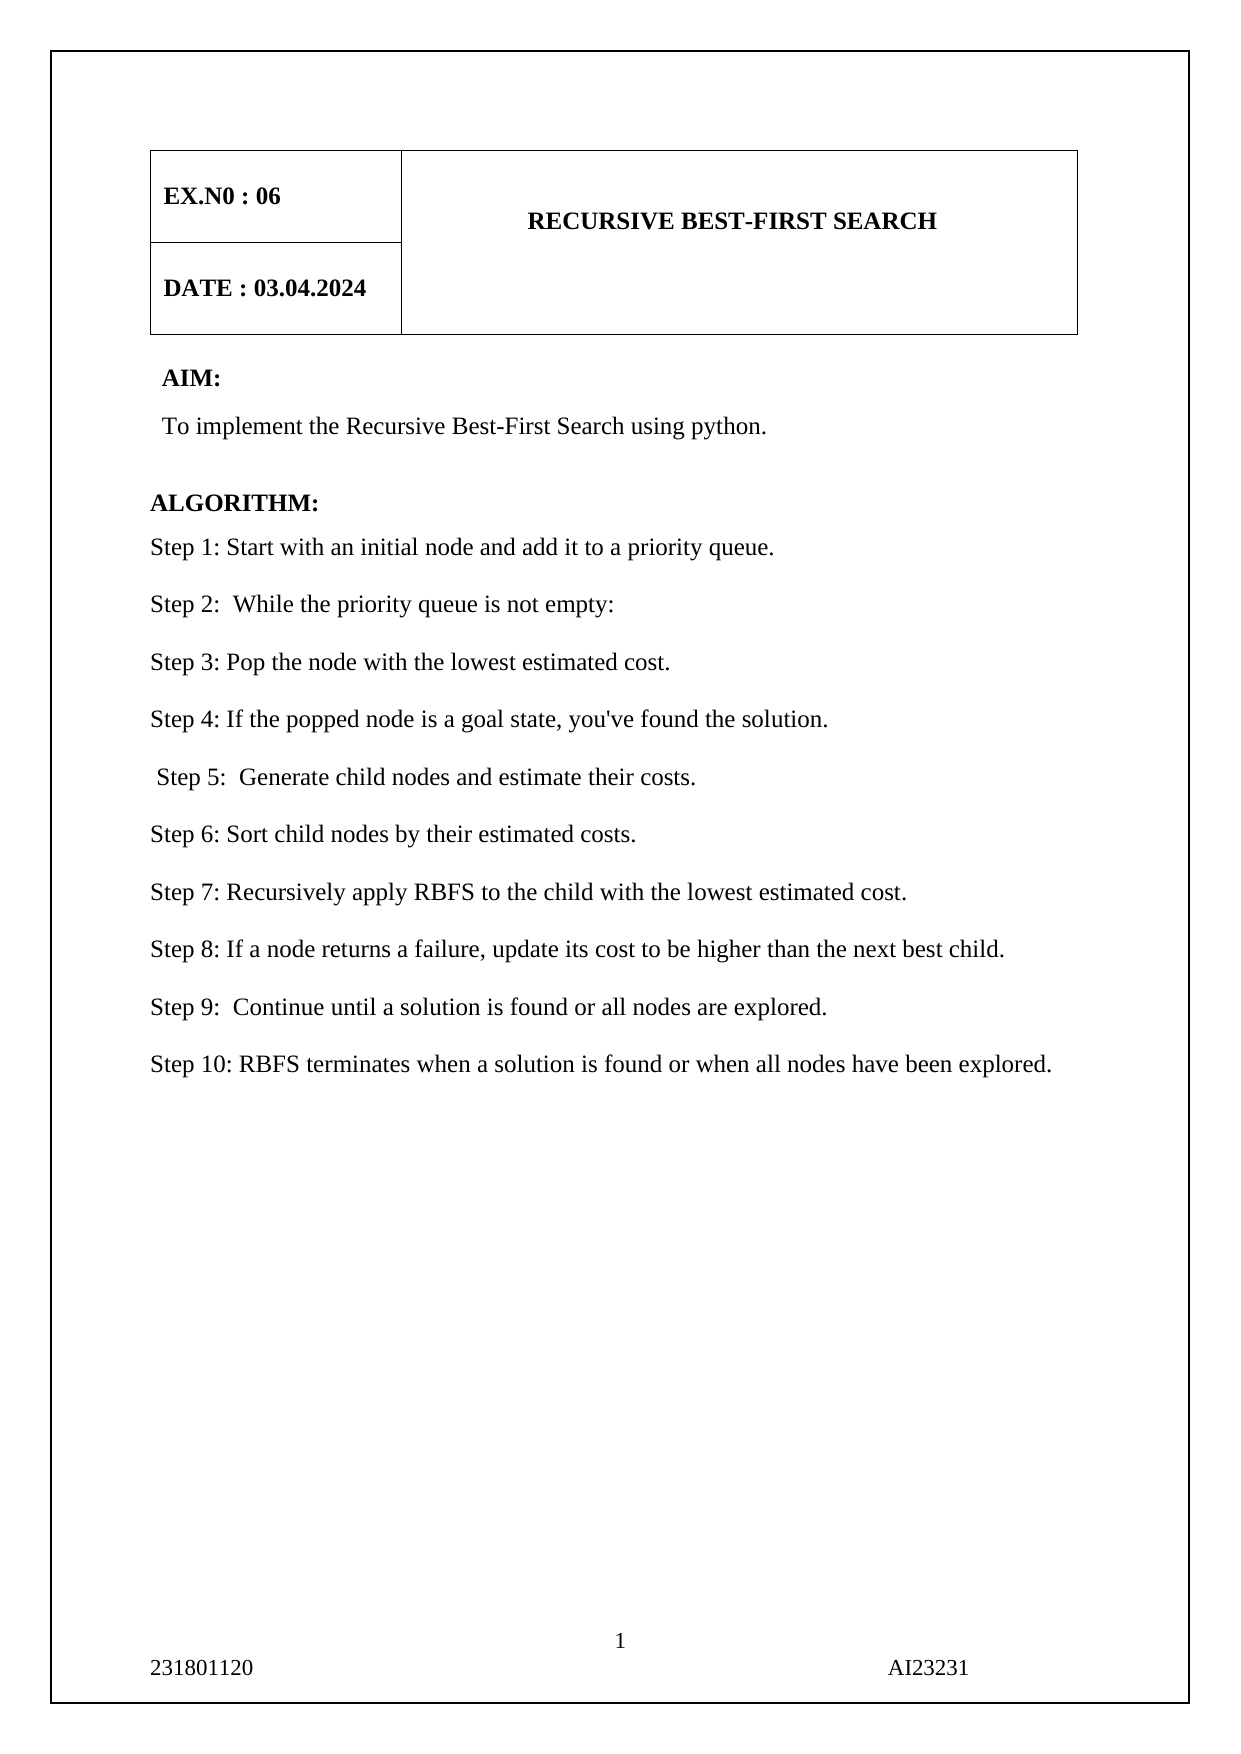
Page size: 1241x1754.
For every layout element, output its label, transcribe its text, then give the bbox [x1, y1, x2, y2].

text Step 6: Sort child nodes by their estimated costs. [150, 819, 1090, 848]
text Step 9: Continue until a solution is found or all nodes are explored. [150, 992, 1090, 1020]
table_cell DATE : 03.04.2024 [151, 243, 401, 333]
table_header EX.N0 : 06 [151, 151, 401, 242]
text Step 4: If the popped node is a goal state, you've found the solution. [150, 704, 1090, 733]
text ALGORITHM: [150, 488, 1090, 517]
text AIM: [162, 363, 1090, 392]
text Step 3: Pop the node with the lowest estimated cost. [150, 647, 1090, 675]
text Step 5: Generate child nodes and estimate their costs. [150, 762, 1090, 790]
text Step 2: While the priority queue is not empty: [150, 589, 1090, 618]
text Step 7: Recursively apply RBFS to the child with the lowest estimated cost. [150, 877, 1090, 905]
text Step 10: RBFS terminates when a solution is found or when all nodes have been explored. [150, 1049, 1090, 1078]
table_header RECURSIVE BEST-FIRST SEARCH [402, 151, 1077, 333]
text Step 1: Start with an initial node and add it to a priority queue. [150, 532, 1090, 560]
text Step 8: If a node returns a failure, update its cost to be higher than the next best child. [150, 934, 1090, 963]
text To implement the Recursive Best-First Search using python. [162, 411, 1090, 440]
